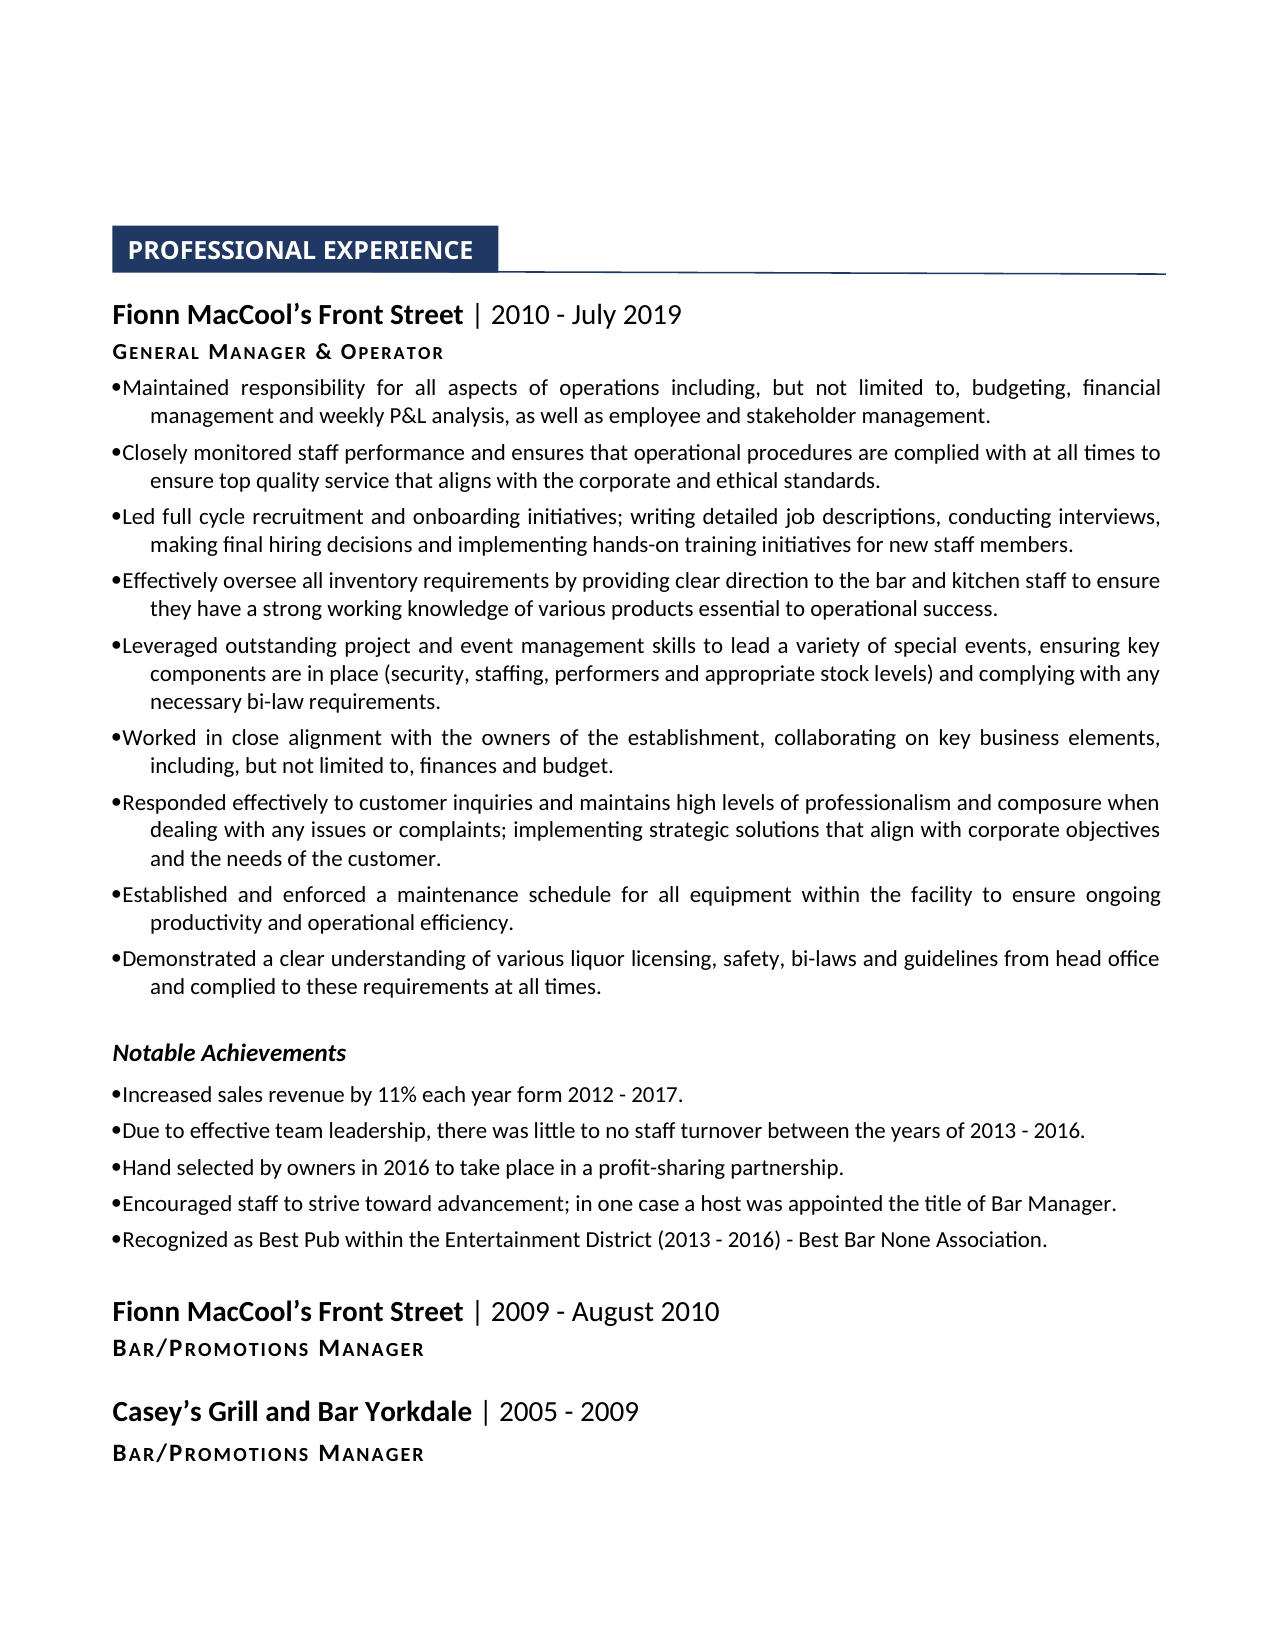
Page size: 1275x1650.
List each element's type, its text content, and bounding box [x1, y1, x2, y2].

list Responded effectively to customer inquiries and maintains high levels of professionalism and composure when dealing with any issues or complaints; implementing strategic solutions that align with corporate objectives and the needs of the customer. [112, 788, 1162, 872]
list Hand selected by owners in 2016 to take place in a profit-sharing partnership. [112, 1153, 1162, 1181]
list Worked in close alignment with the owners of the establishment, collaborating on key business elements, including, but not limited to, finances and budget. [112, 723, 1162, 779]
list Leveraged outstanding project and event management skills to lead a variety of special events, ensuring key components are in place (security, staffing, performers and appropriate stock levels) and complying with any necessary bi-law requirements. [112, 631, 1162, 715]
list Encouraged staff to strive toward advancement; in one case a host was appointed the title of Bar Manager. [112, 1189, 1162, 1217]
list Maintained responsibility for all aspects of operations including, but not limited to, budgeting, financial management and weekly P&L analysis, as well as employee and stakeholder management. [112, 373, 1162, 429]
text Bar/Promotions Manager [112, 1332, 1162, 1362]
text Bar/Promotions Manager [112, 1437, 1162, 1468]
list Due to effective team leadership, there was little to no staff turnover between the years of 2013 - 2016. [112, 1116, 1162, 1144]
text General Manager & Operator [112, 337, 1162, 365]
list Effectively oversee all inventory requirements by providing clear direction to the bar and kitchen staff to ensure they have a strong working knowledge of various products essential to operational success. [112, 566, 1162, 622]
list Demonstrated a clear understanding of various liquor licensing, safety, bi-laws and guidelines from head office and complied to these requirements at all times. [112, 944, 1162, 1000]
list Increased sales revenue by 11% each year form 2012 - 2017. [112, 1080, 1162, 1108]
list Established and enforced a maintenance schedule for all equipment within the facility to ensure ongoing productivity and operational efficiency. [112, 880, 1162, 936]
list Closely monitored staff performance and ensures that operational procedures are complied with at all times to ensure top quality service that aligns with the corporate and ethical standards. [112, 438, 1162, 494]
text Fionn MacCool’s Front Street | 2009 - August 2010 [112, 1293, 1162, 1329]
list Led full cycle recruitment and onboarding initiatives; writing detailed job descriptions, conducting interviews, making final hiring decisions and implementing hands-on training initiatives for new staff members. [112, 502, 1162, 558]
text Fionn MacCool’s Front Street | 2010 - July 2019 [112, 296, 1162, 332]
text Notable Achievements [112, 1037, 1162, 1067]
text Casey’s Grill and Bar Yorkdale | 2005 - 2009 [112, 1393, 1162, 1429]
list Recognized as Best Pub within the Entertainment District (2013 - 2016) - Best Bar None Association. [112, 1226, 1162, 1253]
